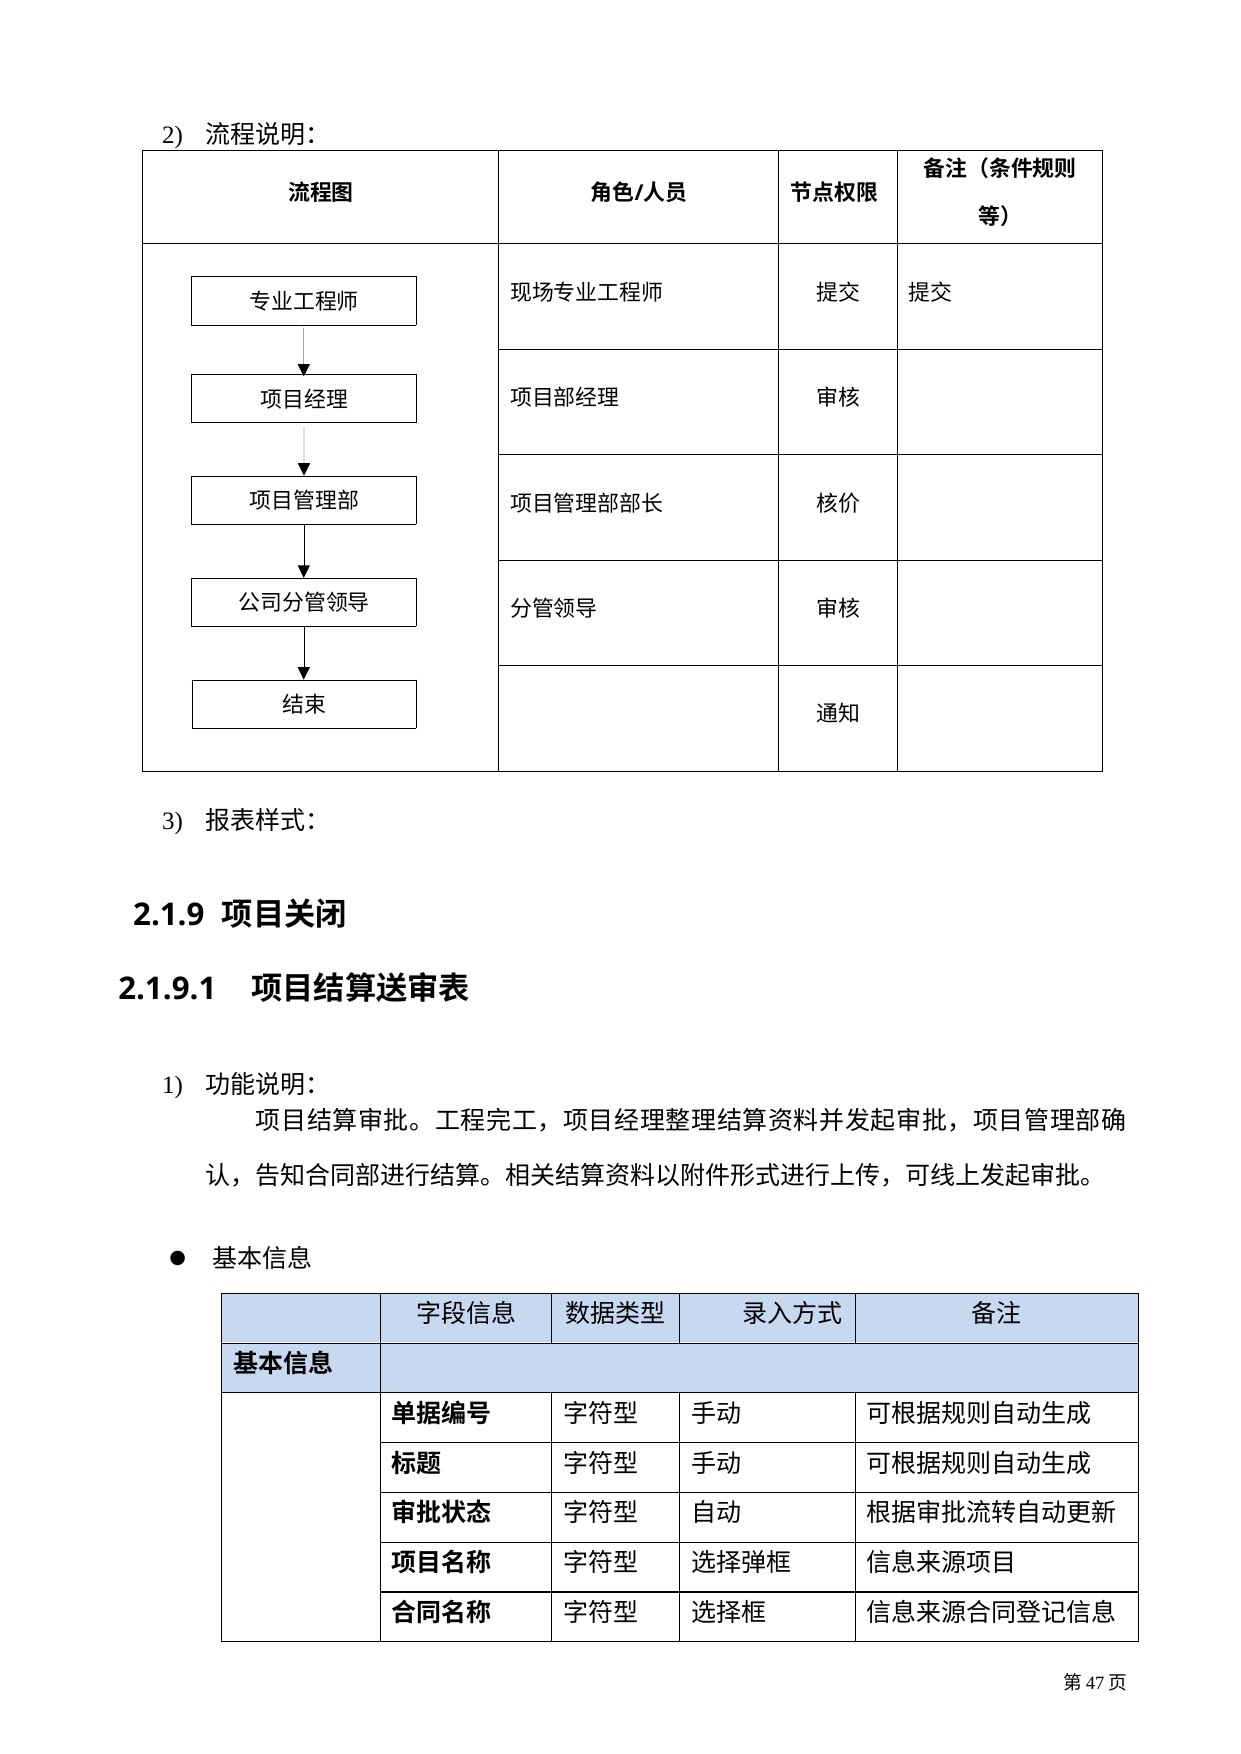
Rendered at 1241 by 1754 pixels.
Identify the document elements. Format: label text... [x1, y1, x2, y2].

list 报表样式： [162, 800, 1127, 837]
table_cell 选择弹框 [680, 1543, 855, 1591]
table_cell 项目名称 [381, 1543, 551, 1591]
table_cell 现场专业工程师 [499, 244, 778, 349]
table_cell 字符型 [552, 1493, 679, 1542]
table_cell 字符型 [552, 1593, 679, 1641]
table_cell 字符型 [552, 1443, 679, 1492]
table_header 节点权限 [779, 151, 897, 243]
table_cell [898, 666, 1102, 771]
table_cell [499, 666, 778, 771]
table_header 数据类型 [552, 1294, 679, 1342]
table_cell 提交 [898, 244, 1102, 349]
table_cell [898, 455, 1102, 560]
table_header 角色/人员 [499, 151, 778, 243]
text 项目结算审批。工程完工，项目经理整理结算资料并发起审批，项目管理部确认，告知合同部进行结算。相关结算资料以附件形式进行上传，可线上发起审批。 [206, 1101, 1127, 1191]
table_cell 字符型 [552, 1543, 679, 1591]
table_cell 项目管理部部长 [499, 455, 778, 560]
list 流程说明： [162, 114, 1127, 150]
table_cell 基本信息 [222, 1344, 380, 1392]
table_cell 手动 [680, 1443, 855, 1492]
table_cell 通知 [779, 666, 897, 771]
table_header 备注 [856, 1294, 1138, 1342]
table_cell [381, 1344, 1138, 1392]
table_cell 审核 [779, 350, 897, 454]
table_cell 分管领导 [499, 561, 778, 665]
table_header 流程图 [143, 151, 498, 243]
table_cell 信息来源合同登记信息 [856, 1593, 1138, 1641]
table_header 备注（条件规则等） [898, 151, 1102, 243]
list 功能说明： [162, 1064, 1127, 1101]
table_cell 审核 [779, 561, 897, 665]
table_cell 可根据规则自动生成 [856, 1443, 1138, 1492]
table_header [222, 1294, 380, 1342]
table_cell 标题 [381, 1443, 551, 1492]
table_cell [898, 350, 1102, 454]
table_cell 提交 [779, 244, 897, 349]
table_cell 项目部经理 [499, 350, 778, 454]
table_cell [222, 1393, 380, 1641]
table_cell [898, 561, 1102, 665]
table_cell 自动 [680, 1493, 855, 1542]
table_cell 核价 [779, 455, 897, 560]
table_cell 单据编号 [381, 1393, 551, 1442]
table_cell 审批状态 [381, 1493, 551, 1542]
table_cell 字符型 [552, 1393, 679, 1442]
table_cell 合同名称 [381, 1593, 551, 1641]
table_cell [143, 244, 498, 771]
subtitle 项目结算送审表 [118, 963, 1127, 1009]
table_cell 手动 [680, 1393, 855, 1442]
list 基本信息 [168, 1238, 1127, 1274]
table_header 字段信息 [381, 1294, 551, 1342]
table_cell 根据审批流转自动更新 [856, 1493, 1138, 1542]
table_header 录入方式 [680, 1294, 855, 1342]
subtitle 项目关闭 [133, 889, 1127, 934]
table_cell 选择框 [680, 1593, 855, 1641]
table_cell 可根据规则自动生成 [856, 1393, 1138, 1442]
table_cell 信息来源项目 [856, 1543, 1138, 1591]
